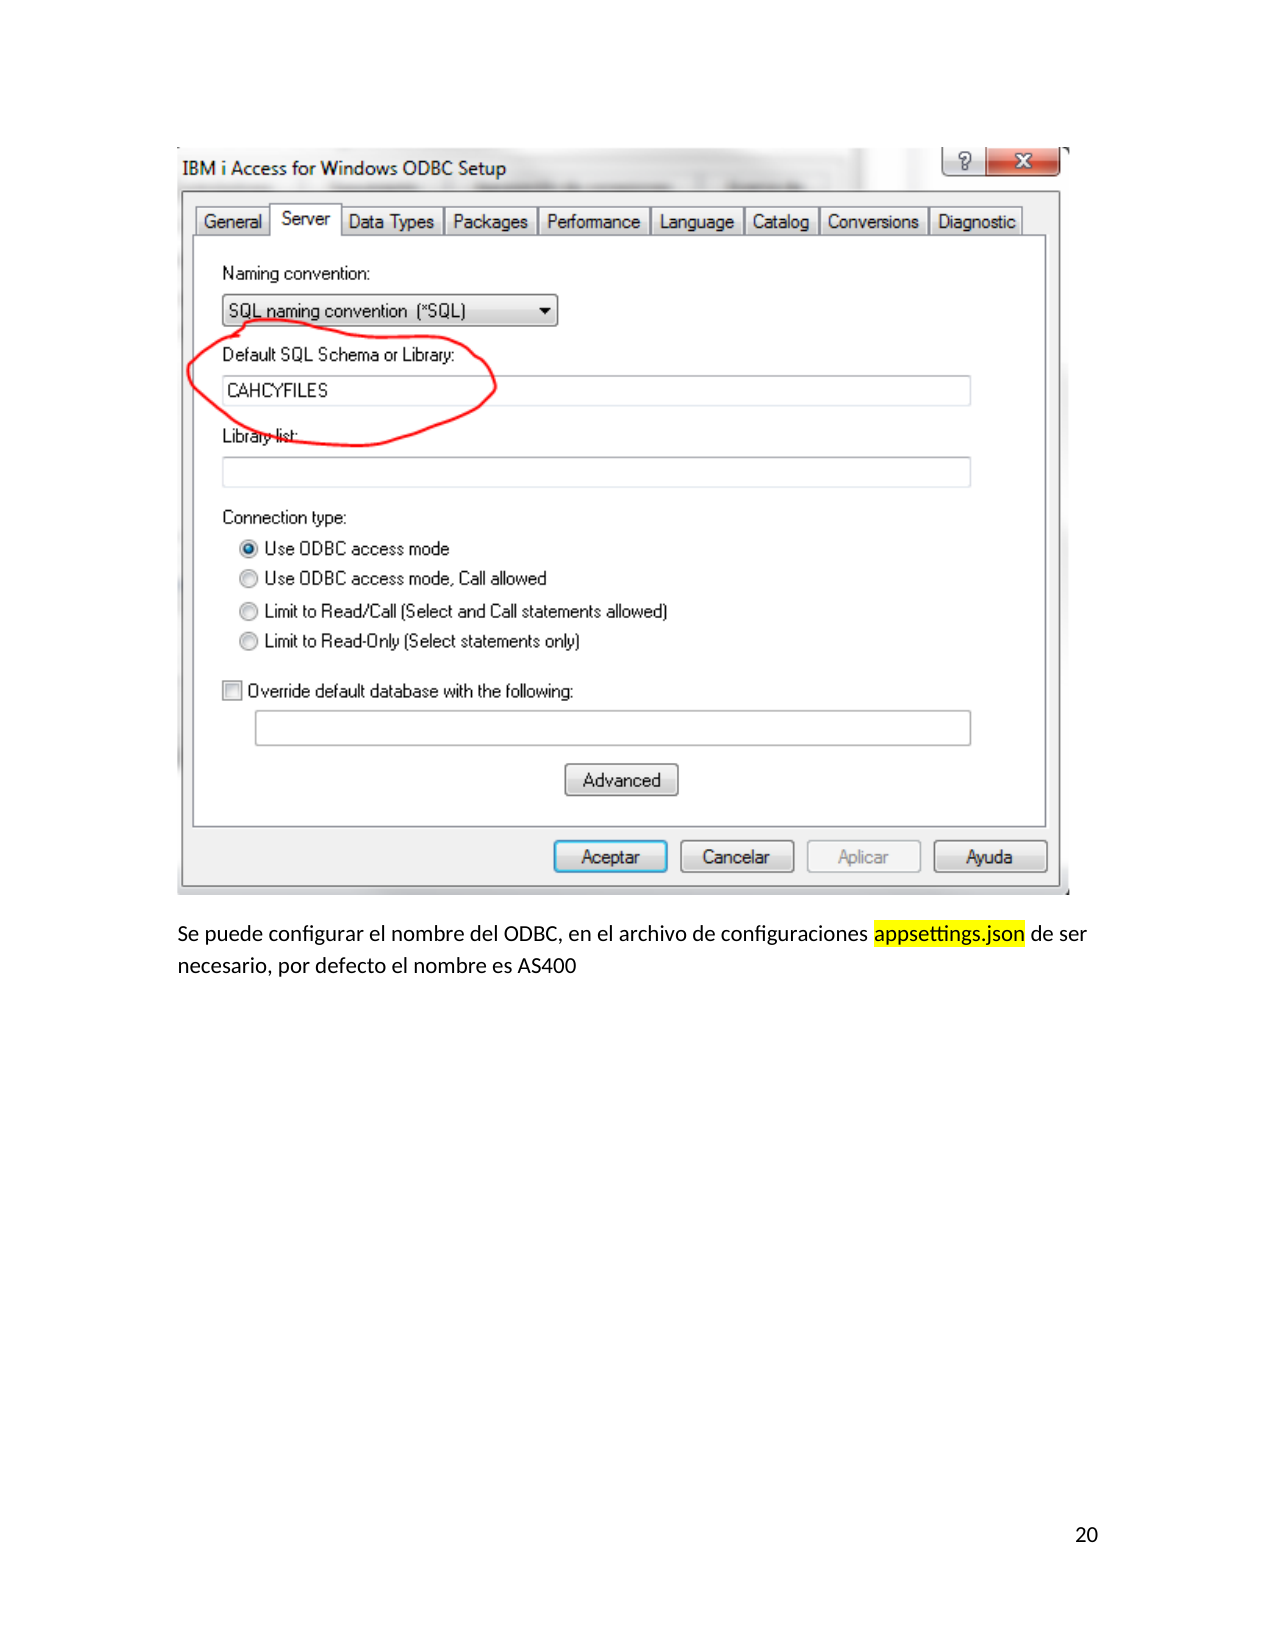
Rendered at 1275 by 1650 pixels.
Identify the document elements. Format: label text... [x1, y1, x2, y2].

picture [177, 147, 1070, 895]
text Se puede configurar el nombre del ODBC, en el archivo de configuraciones appsettings.json de ser necesario, por defecto el nombre es AS400 [177, 919, 1098, 980]
